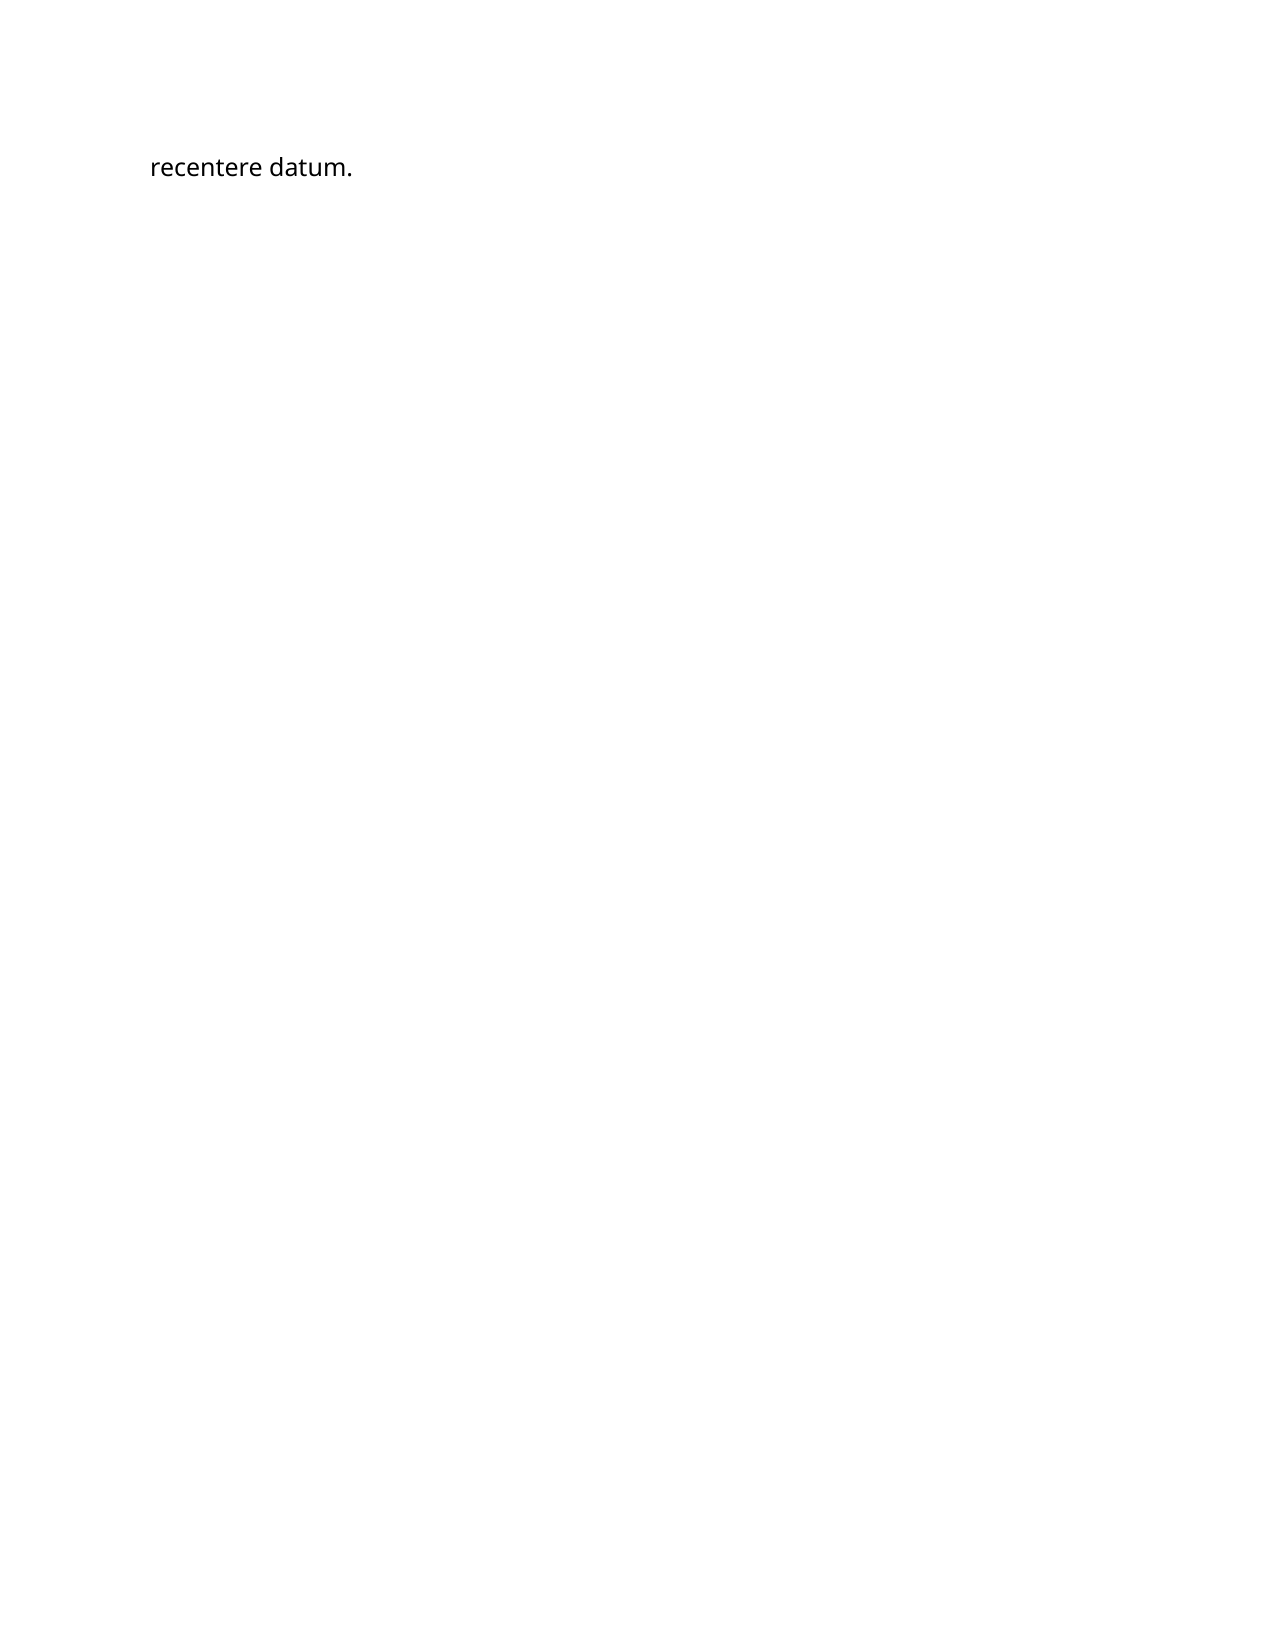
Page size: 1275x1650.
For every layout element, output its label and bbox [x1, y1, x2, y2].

text [150, 150, 1125, 184]
